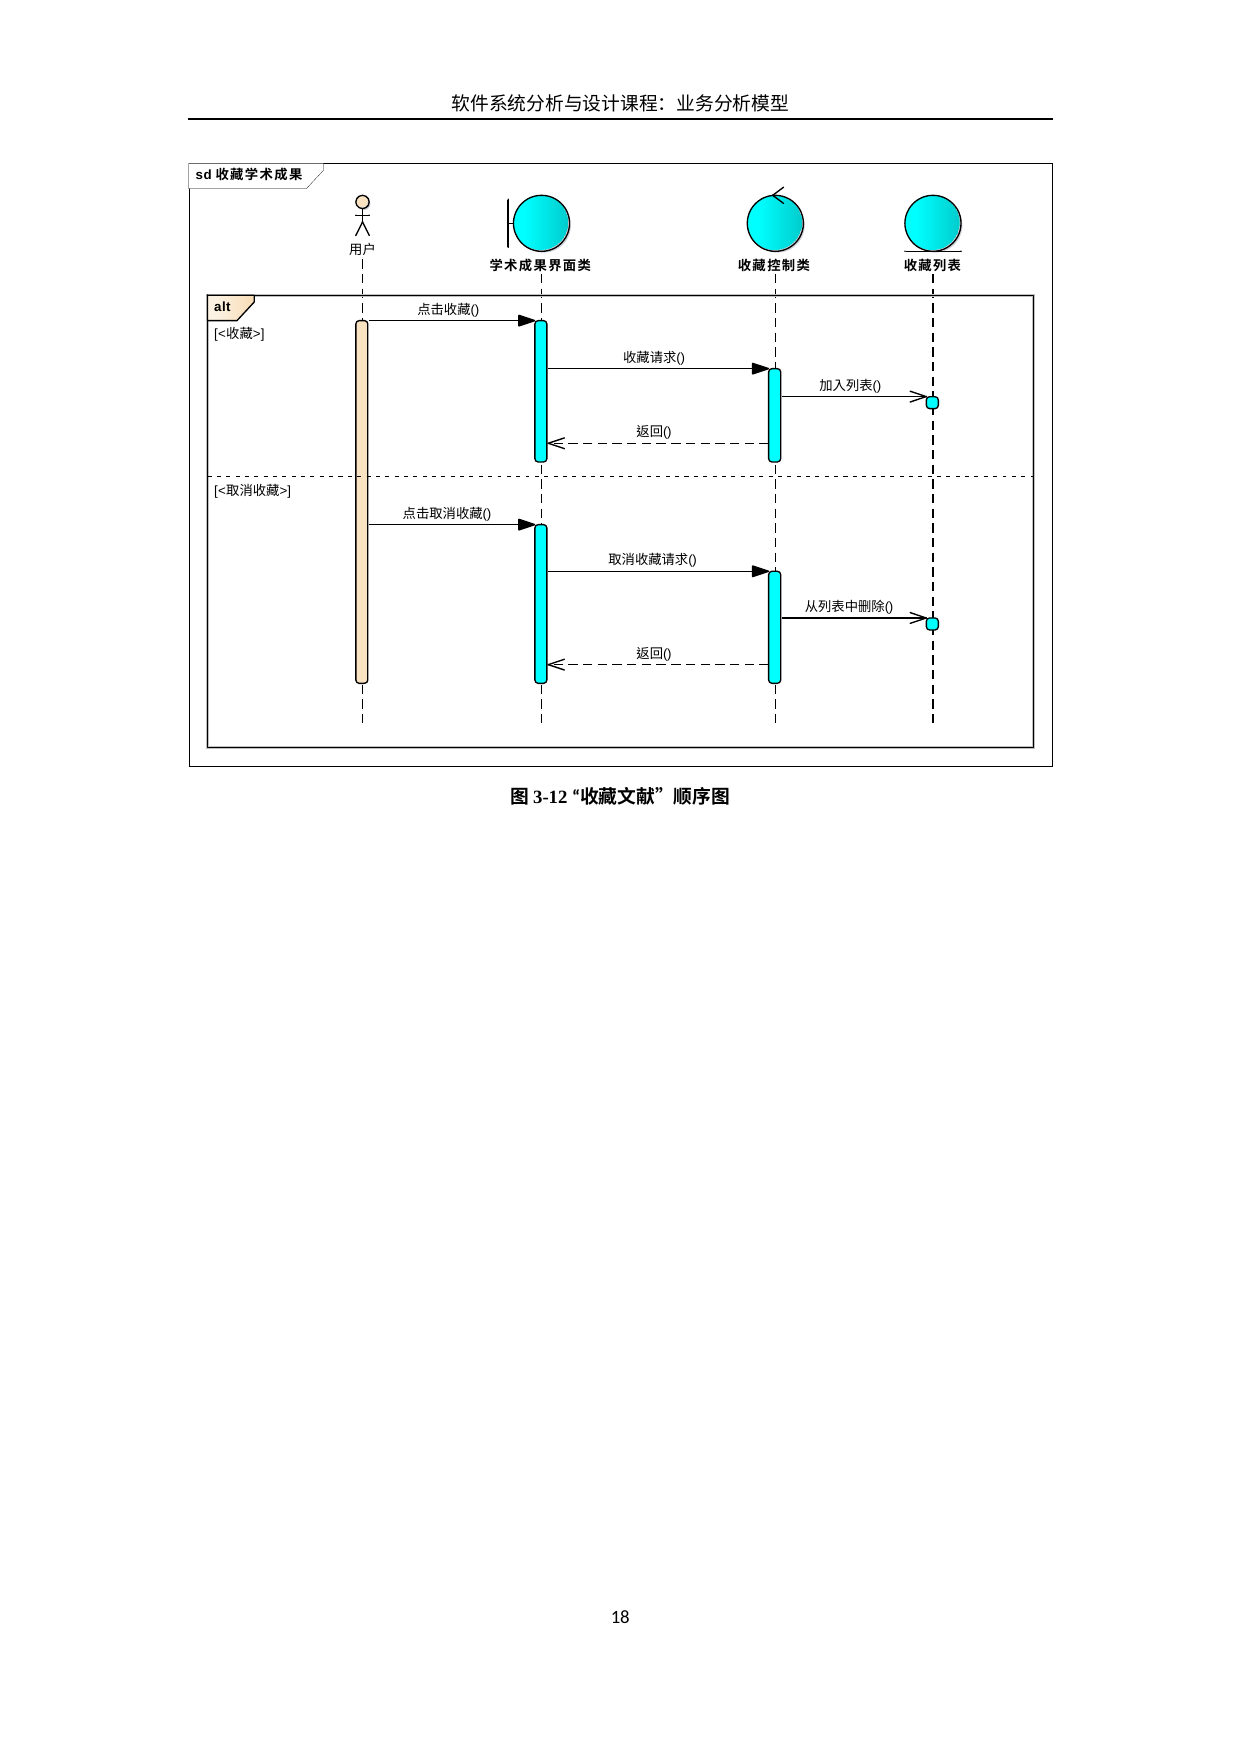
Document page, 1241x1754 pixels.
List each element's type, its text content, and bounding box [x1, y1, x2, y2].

text 图3-12 “收藏文献”顺序图 [187, 779, 1053, 812]
